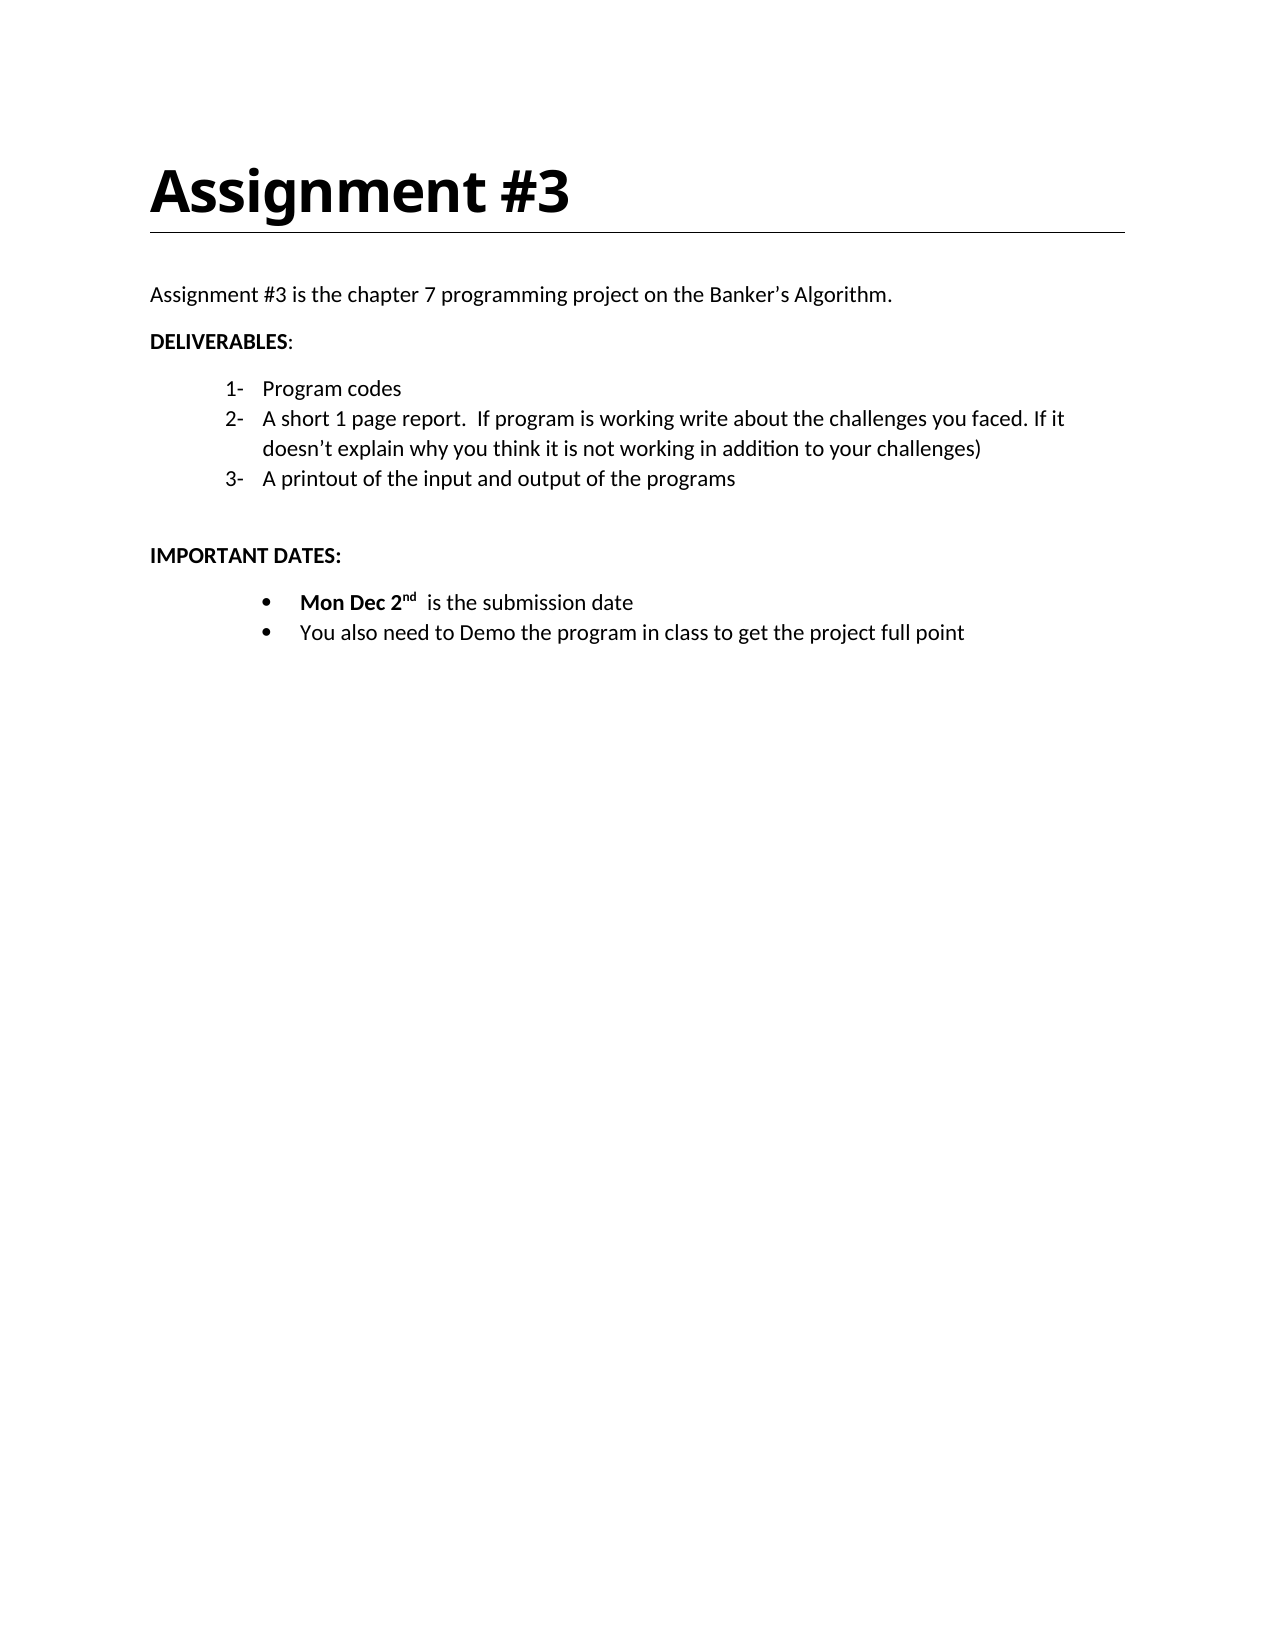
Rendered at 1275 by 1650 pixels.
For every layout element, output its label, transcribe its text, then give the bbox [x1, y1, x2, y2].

list A printout of the input and output of the programs [225, 464, 1125, 492]
title Assignment #3 [150, 150, 1125, 232]
text IMPORTANT DATES: [150, 541, 1125, 569]
text Assignment #3 is the chapter 7 programming project on the Banker’s Algorithm. [150, 280, 1125, 308]
list Program codes [225, 374, 1125, 402]
list You also need to Demo the program in class to get the project full point [262, 618, 1125, 647]
text DELIVERABLES: [150, 327, 1125, 355]
list Mon Dec 2nd is the submission date [262, 588, 1125, 616]
list A short 1 page report. If program is working write about the challenges you faced. If it doesn’t explain why you think it is not working in addition to your challenges) [225, 404, 1125, 462]
